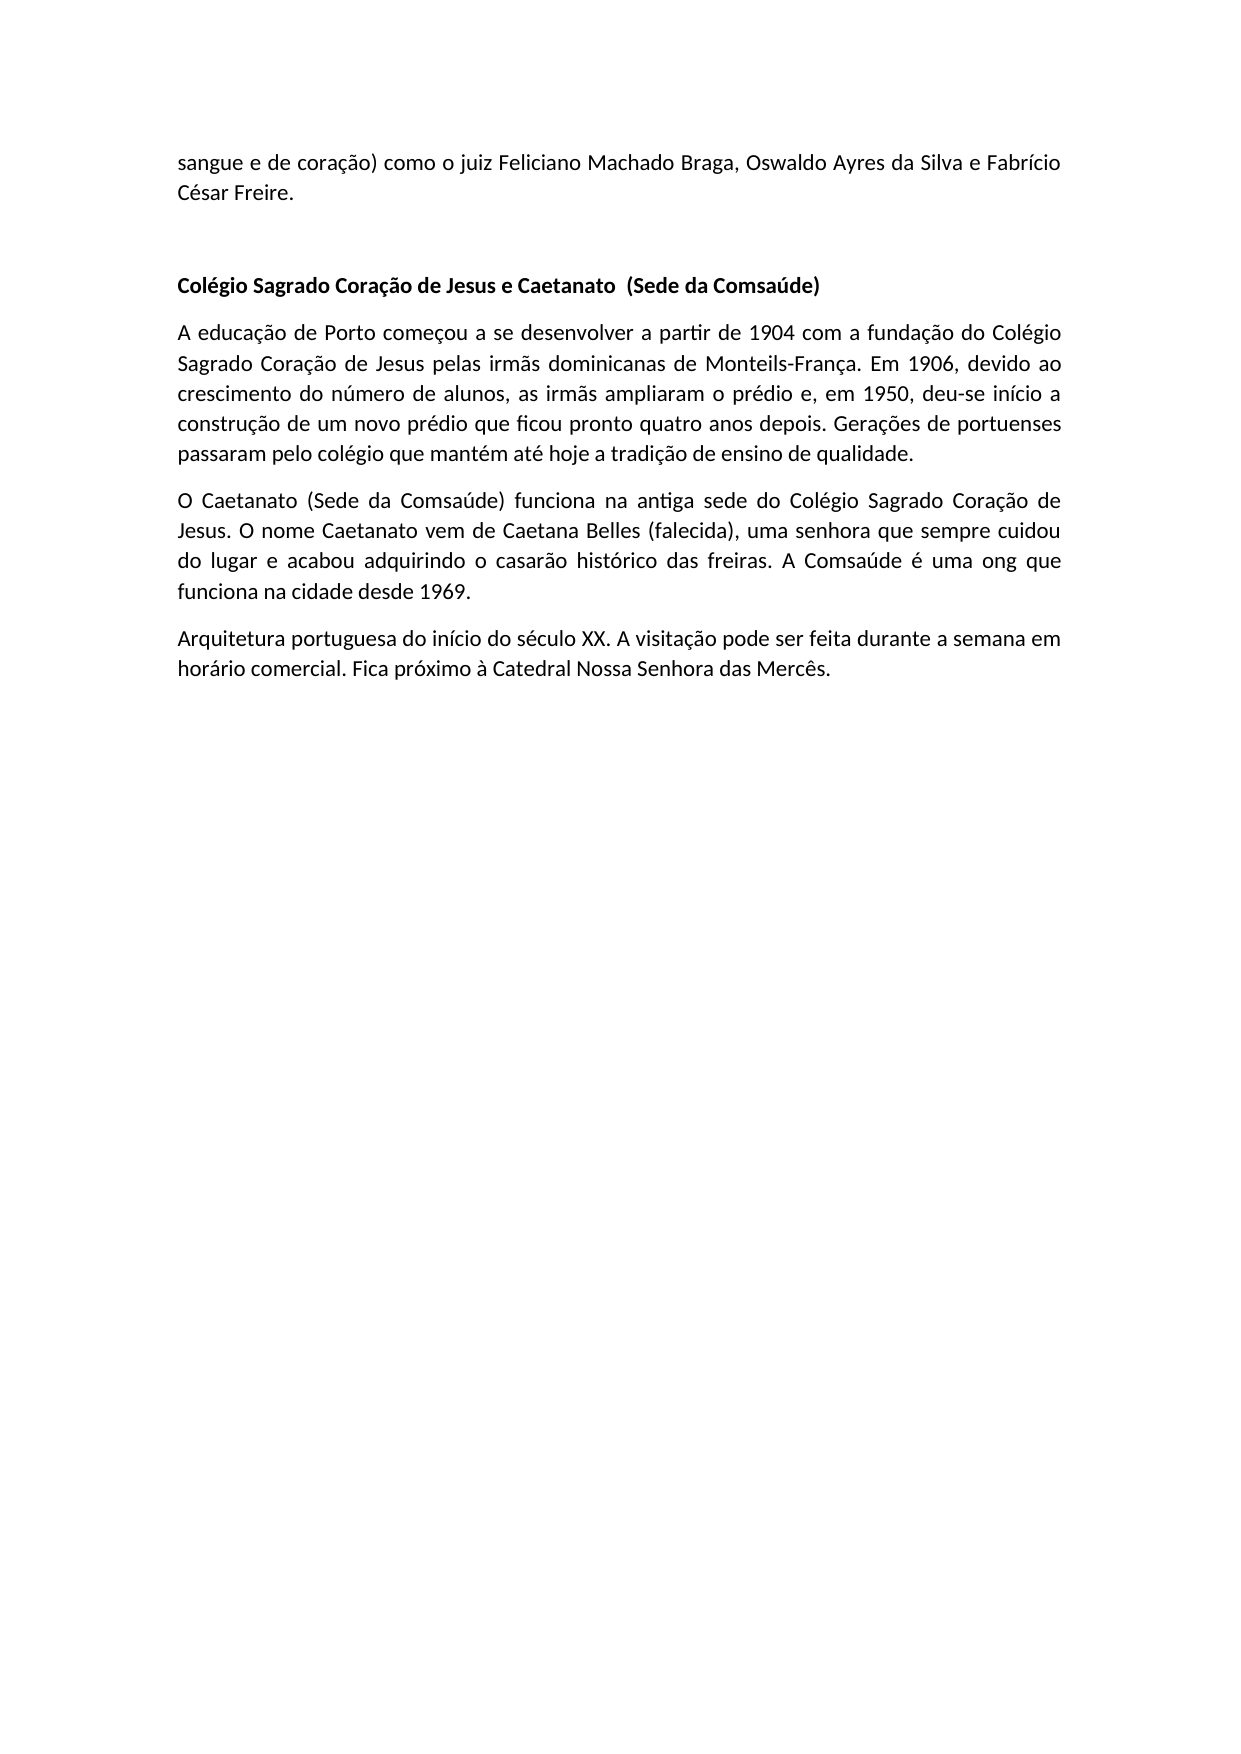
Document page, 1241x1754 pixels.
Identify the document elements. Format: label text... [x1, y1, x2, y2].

text A educação de Porto começou a se desenvolver a partir de 1904 com a fundação do Colégio Sagrado Coração de Jesus pelas irmãs dominicanas de Monteils-França. Em 1906, devido ao crescimento do número de alunos, as irmãs ampliaram o prédio e, em 1950, deu-se início a construção de um novo prédio que ficou pronto quatro anos depois. Gerações de portuenses passaram pelo colégio que mantém até hoje a tradição de ensino de qualidade. [177, 318, 1063, 467]
text Arquitetura portuguesa do início do século XX. A visitação pode ser feita durante a semana em horário comercial. Fica próximo à Catedral Nossa Senhora das Mercês. [177, 624, 1063, 682]
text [177, 148, 1063, 206]
text O Caetanato (Sede da Comsaúde) funciona na antiga sede do Colégio Sagrado Coração de Jesus. O nome Caetanato vem de Caetana Belles (falecida), uma senhora que sempre cuidou do lugar e acabou adquirindo o casarão histórico das freiras. A Comsaúde é uma ong que funciona na cidade desde 1969. [177, 486, 1063, 605]
text Colégio Sagrado Coração de Jesus e Caetanato (Sede da Comsaúde) [177, 272, 1063, 299]
